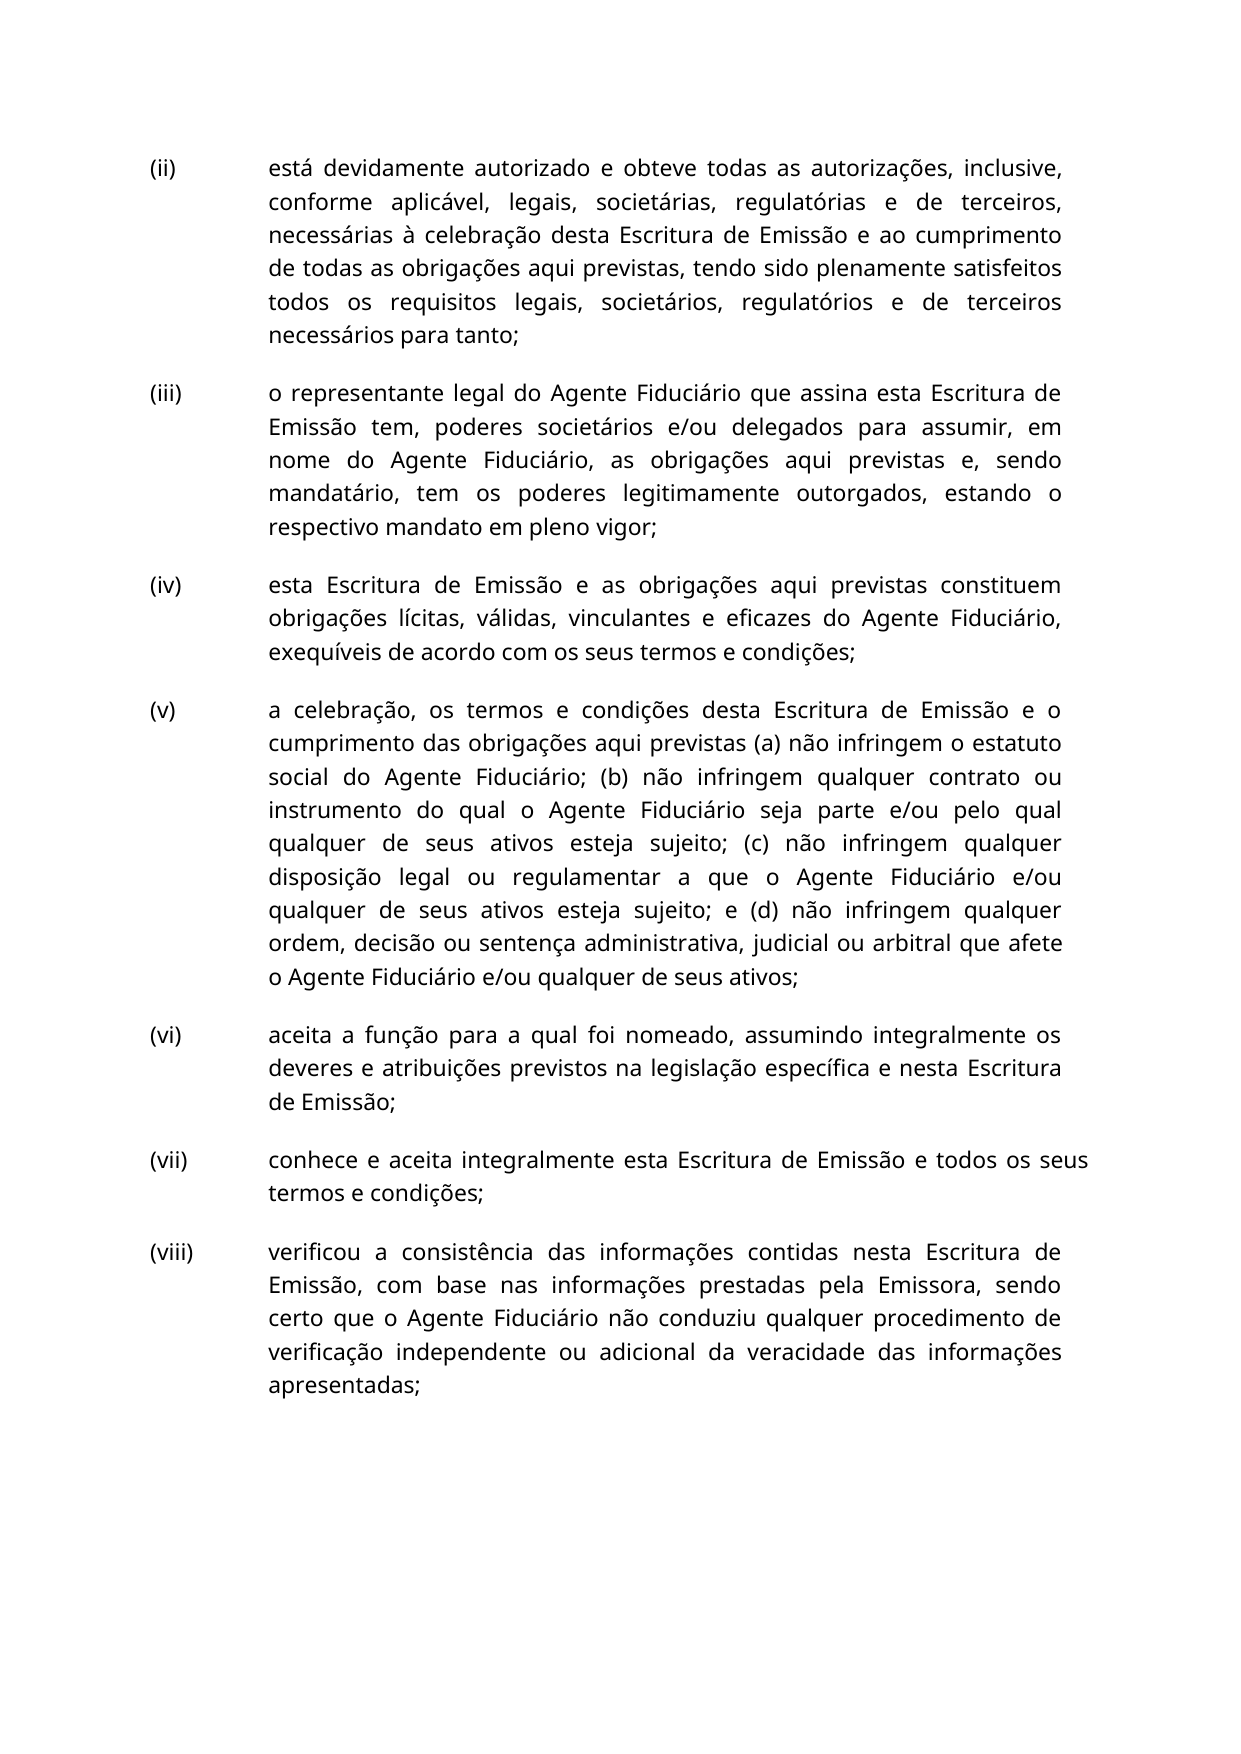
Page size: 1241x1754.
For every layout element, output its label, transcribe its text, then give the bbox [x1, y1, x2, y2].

list está devidamente autorizado e obteve todas as autorizações, inclusive, conforme aplicável, legais, societárias, regulatórias e de terceiros, necessárias à celebração desta Escritura de Emissão e ao cumprimento de todas as obrigações aqui previstas, tendo sido plenamente satisfeitos todos os requisitos legais, societários, regulatórios e de terceiros necessários para tanto; [150, 150, 1063, 350]
list conhece e aceita integralmente esta Escritura de Emissão e todos os seus termos e condições; [150, 1142, 1090, 1208]
list a celebração, os termos e condições desta Escritura de Emissão e o cumprimento das obrigações aqui previstas (a) não infringem o estatuto social do Agente Fiduciário; (b) não infringem qualquer contrato ou instrumento do qual o Agente Fiduciário seja parte e/ou pelo qual qualquer de seus ativos esteja sujeito; (c) não infringem qualquer disposição legal ou regulamentar a que o Agente Fiduciário e/ou qualquer de seus ativos esteja sujeito; e (d) não infringem qualquer ordem, decisão ou sentença administrativa, judicial ou arbitral que afete o Agente Fiduciário e/ou qualquer de seus ativos; [150, 692, 1063, 992]
list aceita a função para a qual foi nomeado, assumindo integralmente os deveres e atribuições previstos na legislação específica e nesta Escritura de Emissão; [150, 1017, 1062, 1117]
list verificou a consistência das informações contidas nesta Escritura de Emissão, com base nas informações prestadas pela Emissora, sendo certo que o Agente Fiduciário não conduziu qualquer procedimento de verificação independente ou adicional da veracidade das informações apresentadas; [150, 1233, 1063, 1400]
list esta Escritura de Emissão e as obrigações aqui previstas constituem obrigações lícitas, válidas, vinculantes e eficazes do Agente Fiduciário, exequíveis de acordo com os seus termos e condições; [150, 567, 1063, 667]
list o representante legal do Agente Fiduciário que assina esta Escritura de Emissão tem, poderes societários e/ou delegados para assumir, em nome do Agente Fiduciário, as obrigações aqui previstas e, sendo mandatário, tem os poderes legitimamente outorgados, estando o respectivo mandato em pleno vigor; [150, 375, 1063, 542]
